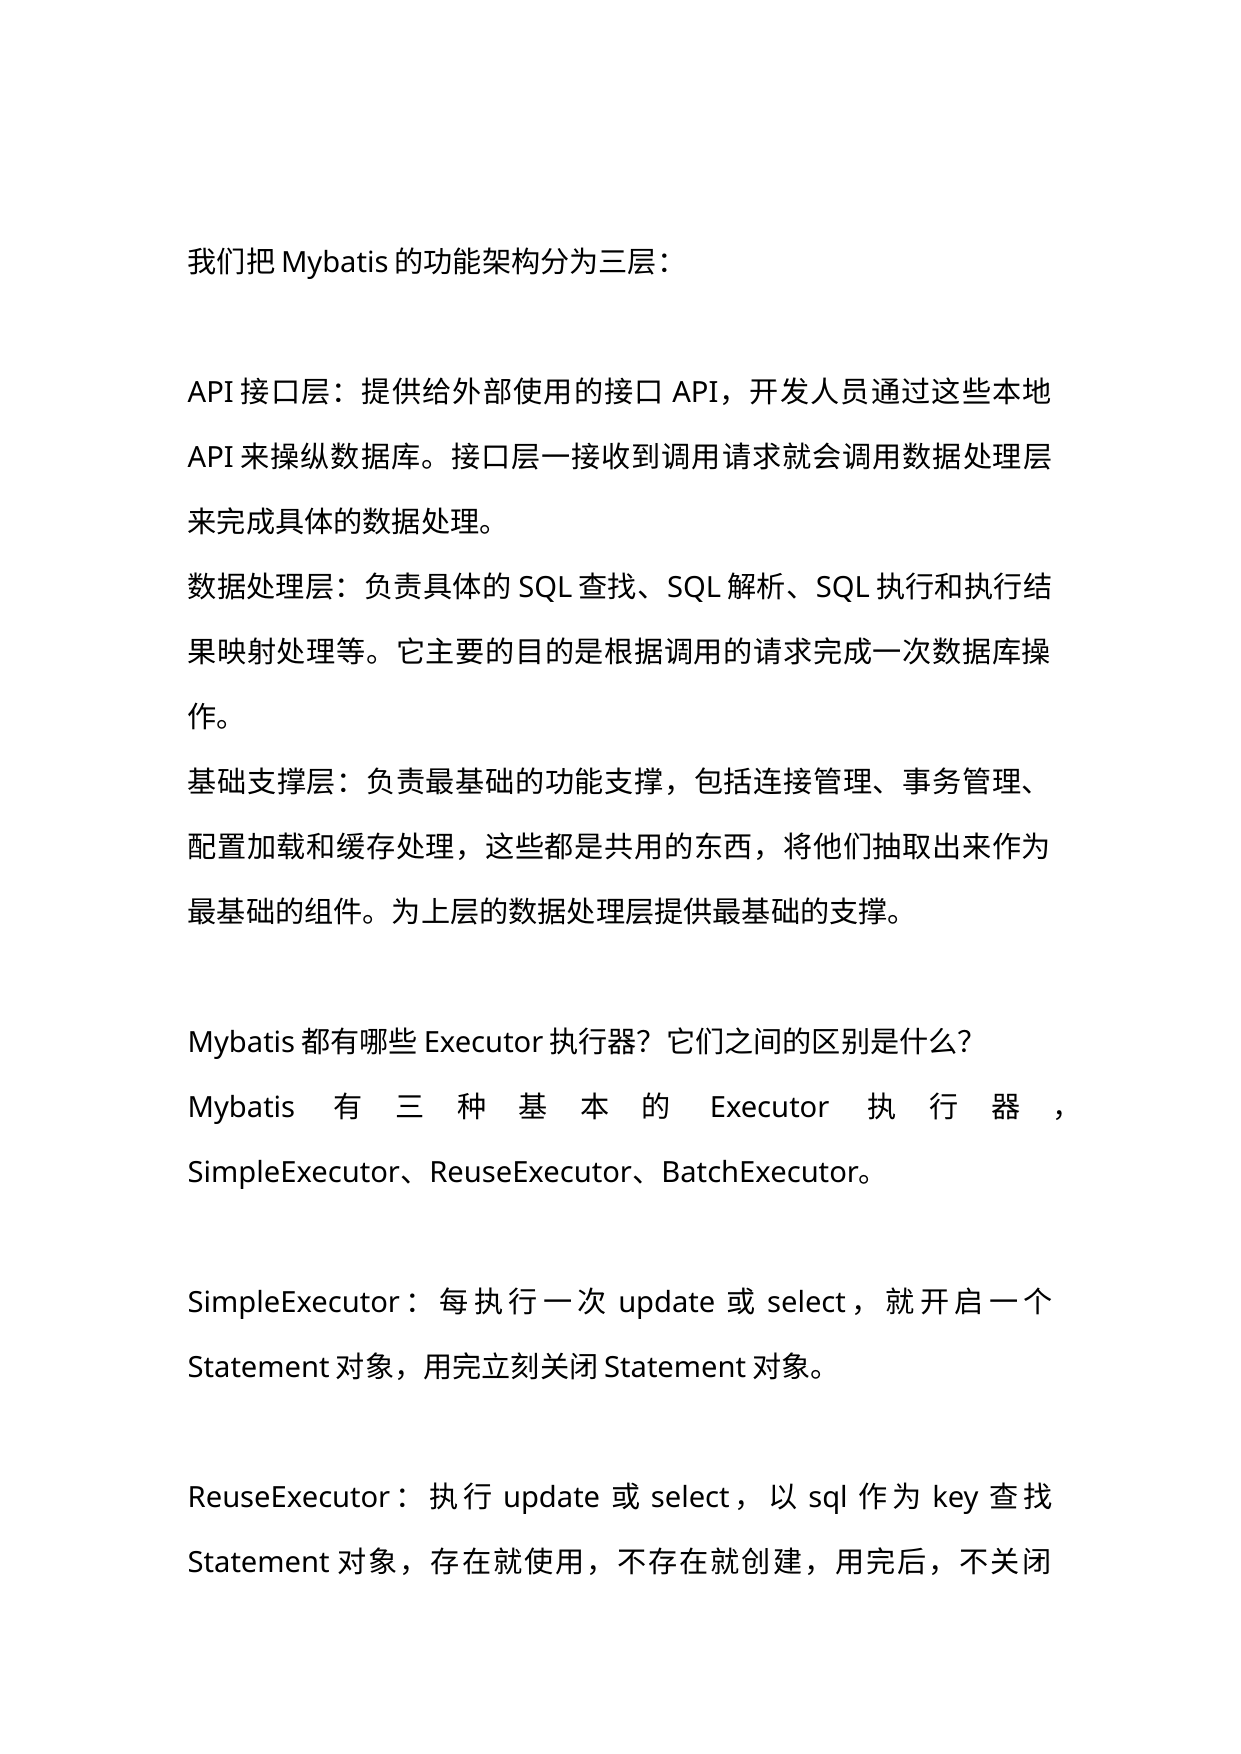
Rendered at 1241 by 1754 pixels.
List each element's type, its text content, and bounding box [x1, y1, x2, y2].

text 基础支撑层：负责最基础的功能支撑，包括连接管理、事务管理、配置加载和缓存处理，这些都是共用的东西，将他们抽取出来作为最基础的组件。为上层的数据处理层提供最基础的支撑。 [187, 747, 1053, 942]
text 我们把Mybatis的功能架构分为三层： [187, 227, 1053, 292]
text SimpleExecutor：每执行一次update或select，就开启一个Statement对象，用完立刻关闭Statement对象。 [187, 1267, 1053, 1397]
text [187, 1462, 1053, 1592]
text Mybatis都有哪些Executor执行器？它们之间的区别是什么？ [187, 1007, 1053, 1072]
text API接口层：提供给外部使用的接口API，开发人员通过这些本地API来操纵数据库。接口层一接收到调用请求就会调用数据处理层来完成具体的数据处理。 [187, 357, 1053, 552]
text 数据处理层：负责具体的SQL查找、SQL解析、SQL执行和执行结果映射处理等。它主要的目的是根据调用的请求完成一次数据库操作。 [187, 552, 1053, 747]
text Mybatis有三种基本的Executor执行器，SimpleExecutor、ReuseExecutor、BatchExecutor。 [187, 1072, 1053, 1202]
